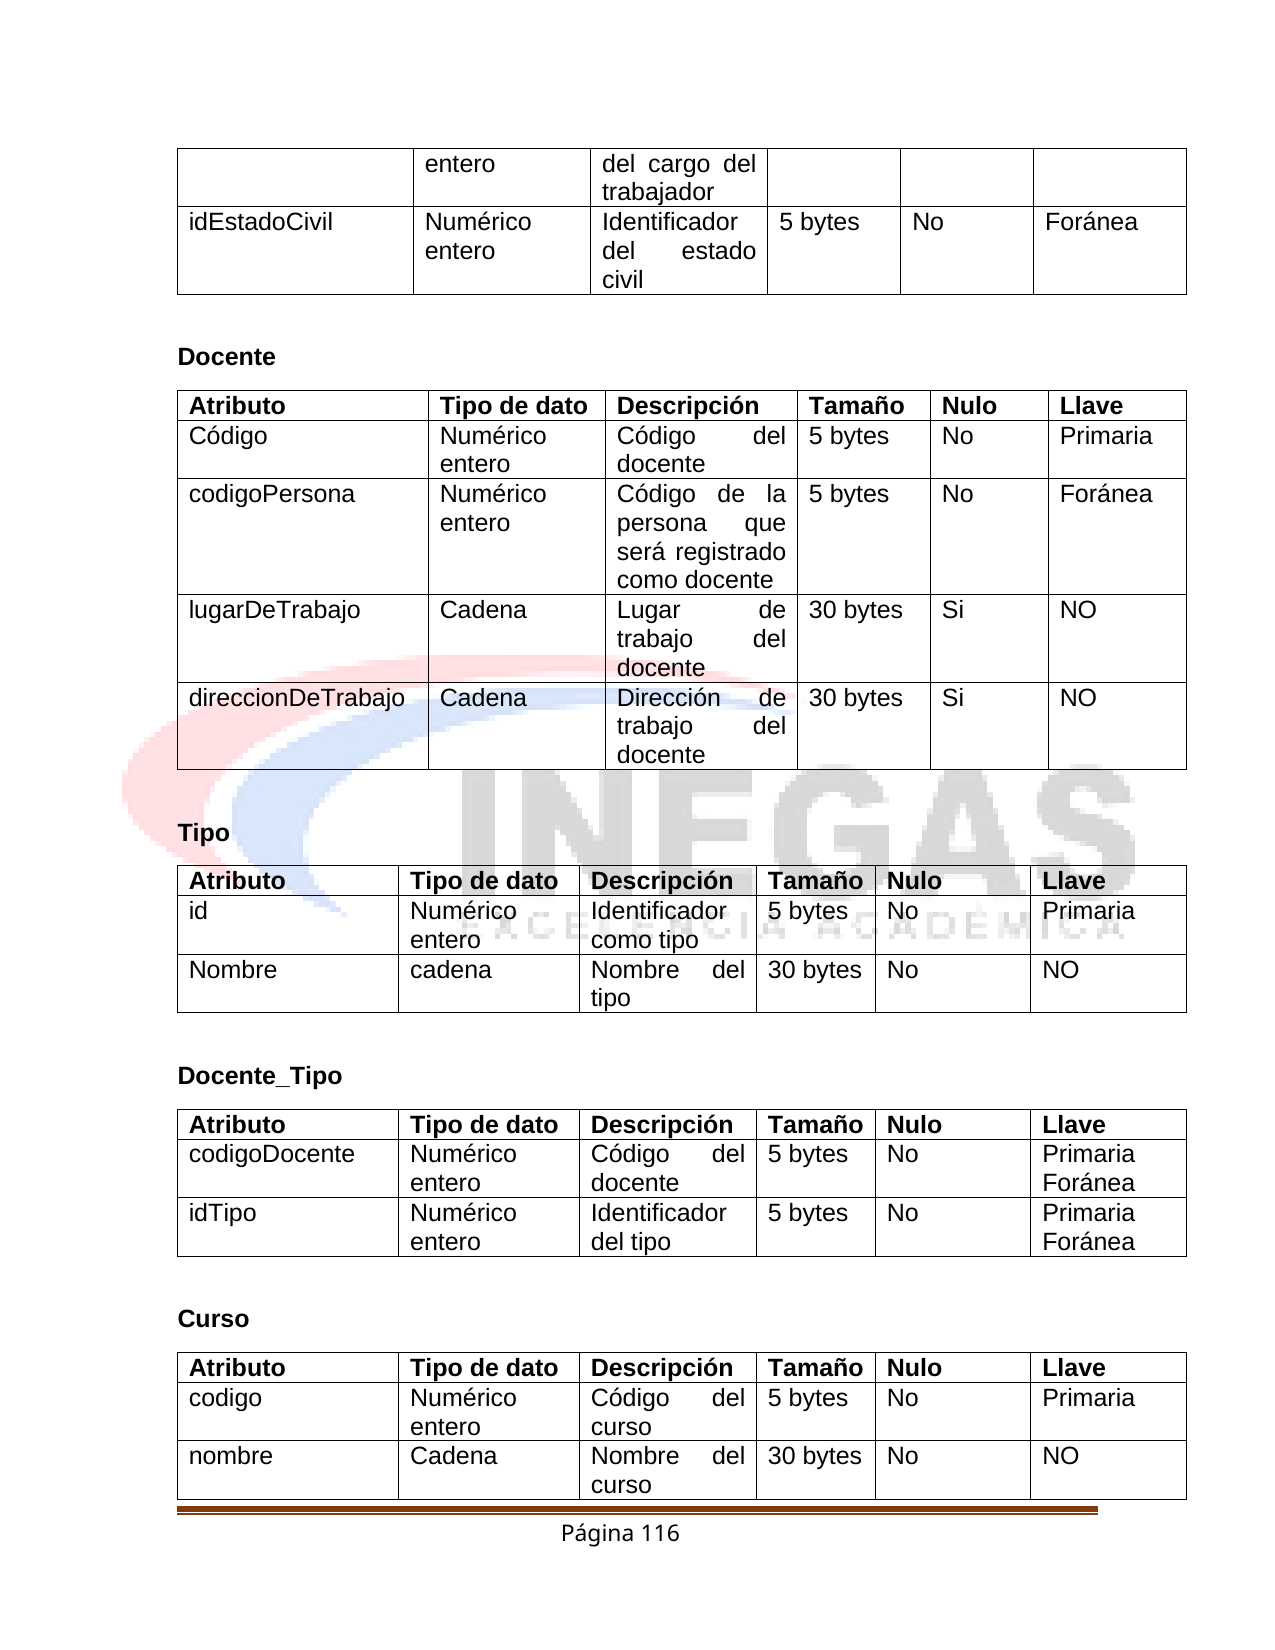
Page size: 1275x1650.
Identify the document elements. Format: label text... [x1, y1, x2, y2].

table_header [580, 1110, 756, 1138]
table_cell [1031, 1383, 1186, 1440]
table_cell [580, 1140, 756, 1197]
text Curso [177, 1304, 1098, 1333]
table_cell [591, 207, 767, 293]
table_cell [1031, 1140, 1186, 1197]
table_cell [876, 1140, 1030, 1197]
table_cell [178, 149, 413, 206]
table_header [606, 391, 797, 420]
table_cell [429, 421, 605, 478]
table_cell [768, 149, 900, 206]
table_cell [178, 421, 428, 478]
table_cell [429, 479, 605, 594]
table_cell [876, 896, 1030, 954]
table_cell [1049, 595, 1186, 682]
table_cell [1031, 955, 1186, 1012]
text Tipo [177, 818, 1098, 846]
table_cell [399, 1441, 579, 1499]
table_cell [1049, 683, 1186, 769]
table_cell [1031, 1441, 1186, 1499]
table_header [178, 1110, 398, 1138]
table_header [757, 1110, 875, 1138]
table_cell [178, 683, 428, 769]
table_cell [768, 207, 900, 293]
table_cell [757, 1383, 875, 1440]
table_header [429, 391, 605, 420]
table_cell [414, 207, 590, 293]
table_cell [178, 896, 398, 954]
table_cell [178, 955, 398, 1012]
text Docente_Tipo [177, 1061, 1098, 1090]
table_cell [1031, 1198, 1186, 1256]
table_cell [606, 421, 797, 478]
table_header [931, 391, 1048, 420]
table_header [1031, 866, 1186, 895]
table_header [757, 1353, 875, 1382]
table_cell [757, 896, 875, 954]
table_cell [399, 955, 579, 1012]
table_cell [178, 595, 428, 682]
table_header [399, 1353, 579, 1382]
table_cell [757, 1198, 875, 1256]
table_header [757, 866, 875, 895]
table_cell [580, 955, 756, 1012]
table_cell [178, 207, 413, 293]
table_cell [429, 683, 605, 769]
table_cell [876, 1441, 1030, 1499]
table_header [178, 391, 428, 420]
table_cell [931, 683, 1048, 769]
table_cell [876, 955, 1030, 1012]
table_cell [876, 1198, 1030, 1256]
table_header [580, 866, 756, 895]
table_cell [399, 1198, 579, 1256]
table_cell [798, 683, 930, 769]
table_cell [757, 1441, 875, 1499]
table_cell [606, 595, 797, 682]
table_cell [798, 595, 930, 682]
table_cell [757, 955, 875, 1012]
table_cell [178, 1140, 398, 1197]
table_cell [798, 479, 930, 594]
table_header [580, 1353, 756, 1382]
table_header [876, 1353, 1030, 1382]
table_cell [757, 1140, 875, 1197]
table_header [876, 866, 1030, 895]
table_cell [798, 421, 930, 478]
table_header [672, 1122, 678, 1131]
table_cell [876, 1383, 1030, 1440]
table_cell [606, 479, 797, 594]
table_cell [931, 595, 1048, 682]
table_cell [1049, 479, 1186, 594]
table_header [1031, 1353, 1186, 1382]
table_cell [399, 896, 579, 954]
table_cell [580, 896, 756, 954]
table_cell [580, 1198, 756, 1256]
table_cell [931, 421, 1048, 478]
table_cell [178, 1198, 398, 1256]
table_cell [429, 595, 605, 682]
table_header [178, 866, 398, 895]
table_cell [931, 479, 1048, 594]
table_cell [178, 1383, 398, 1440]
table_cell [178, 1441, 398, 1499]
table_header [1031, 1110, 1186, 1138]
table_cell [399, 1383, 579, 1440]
text Docente [177, 342, 1098, 371]
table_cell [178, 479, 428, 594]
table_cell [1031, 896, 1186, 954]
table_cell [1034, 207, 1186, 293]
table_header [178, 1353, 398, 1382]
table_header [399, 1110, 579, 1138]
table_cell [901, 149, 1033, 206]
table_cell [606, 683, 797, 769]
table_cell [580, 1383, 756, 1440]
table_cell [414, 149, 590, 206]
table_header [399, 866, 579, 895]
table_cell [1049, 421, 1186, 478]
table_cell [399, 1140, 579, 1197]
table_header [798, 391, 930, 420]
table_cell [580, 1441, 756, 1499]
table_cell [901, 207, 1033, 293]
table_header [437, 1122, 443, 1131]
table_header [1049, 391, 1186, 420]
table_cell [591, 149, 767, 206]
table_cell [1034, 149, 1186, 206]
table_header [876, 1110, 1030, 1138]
